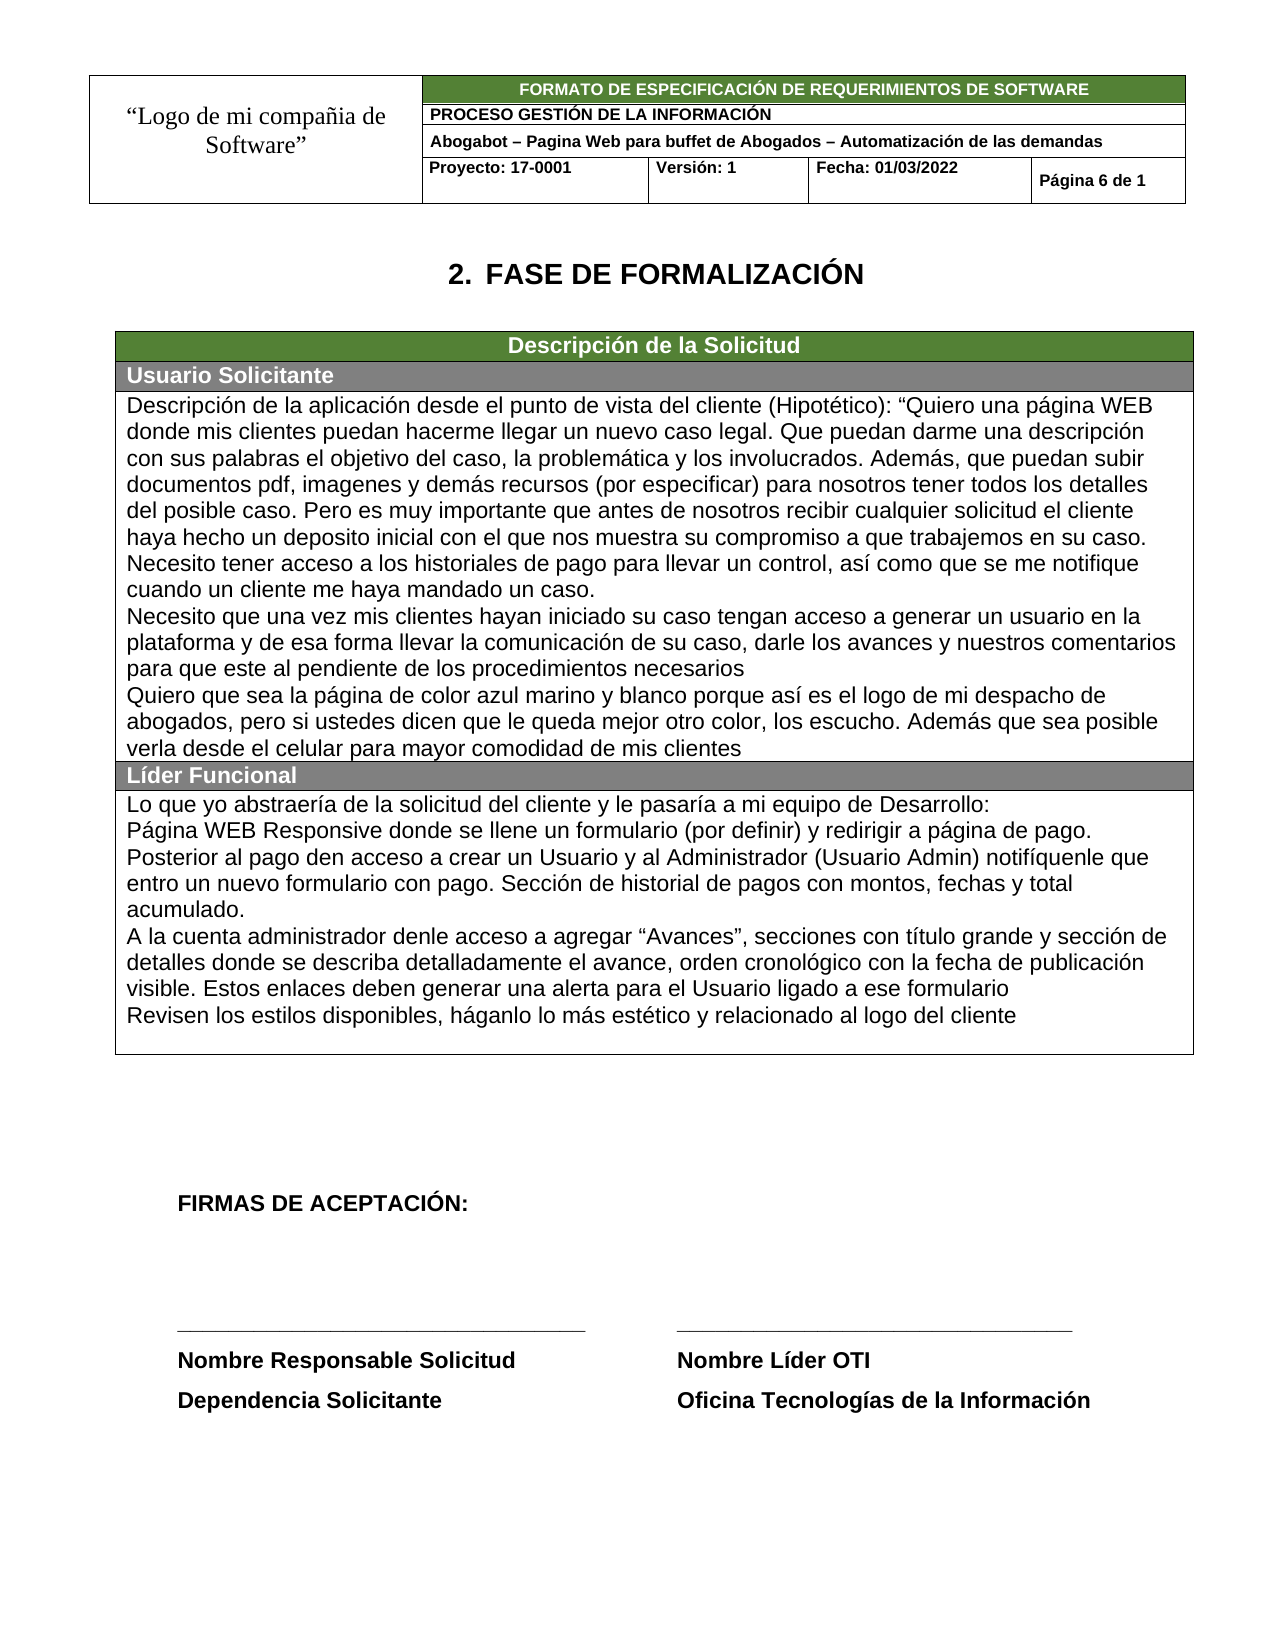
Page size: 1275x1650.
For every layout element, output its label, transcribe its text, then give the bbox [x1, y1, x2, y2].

subtitle FASE DE FORMALIZACIÓN [215, 257, 1098, 291]
table_cell Descripción de la aplicación desde el punto de vista del cliente (Hipotético): “Quiero una página WEB donde mis clientes puedan hacerme llegar un nuevo caso legal. Que puedan darme una descripción con sus palabras el objetivo del caso, la problemática y los involucrados. Además, que puedan subir documentos pdf, imagenes y demás recursos (por especificar) para nosotros tener todos los detalles del posible caso. Pero es muy importante que antes de nosotros recibir cualquier solicitud el cliente haya hecho un deposito inicial con el que nos muestra su compromiso a que trabajemos en su caso. Necesito tener acceso a los historiales de pago para llevar un control, así como que se me notifique cuando un cliente me haya mandado un caso. Necesito que una vez mis clientes hayan iniciado su caso tengan acceso a generar un usuario en la plataforma y de esa forma llevar la comunicación de su caso, darle los avances y nuestros comentarios para que este al pendiente de los procedimientos necesarios Quiero que sea la página de color azul marino y blanco porque así es el logo de mi despacho de abogados, pero si ustedes dicen que le queda mejor otro color, los escucho. Además que sea posible verla desde el celular para mayor comodidad de mis clientes [116, 392, 1193, 761]
table_cell Lo que yo abstraería de la solicitud del cliente y le pasaría a mi equipo de Desarrollo: Página WEB Responsive donde se llene un formulario (por definir) y redirigir a página de pago. Posterior al pago den acceso a crear un Usuario y al Administrador (Usuario Admin) notifíquenle que entro un nuevo formulario con pago. Sección de historial de pagos con montos, fechas y total acumulado. A la cuenta administrador denle acceso a agregar “Avances”, secciones con título grande y sección de detalles donde se describa detalladamente el avance, orden cronológico con la fecha de publicación visible. Estos enlaces deben generar una alerta para el Usuario ligado a ese formulario Revisen los estilos disponibles, háganlo lo más estético y relacionado al logo del cliente [116, 791, 1193, 1054]
table_cell Usuario Solicitante [116, 362, 1193, 391]
table_cell Líder Funcional [116, 762, 1193, 790]
text Dependencia Solicitante Oficina Tecnologías de la Información [177, 1387, 1098, 1413]
text ________________________________ _______________________________ [177, 1308, 1098, 1334]
table_header Descripción de la Solicitud [116, 332, 1193, 361]
text Nombre Responsable Solicitud Nombre Líder OTI [177, 1347, 1098, 1374]
text FIRMAS DE ACEPTACIÓN: [177, 1189, 1098, 1216]
